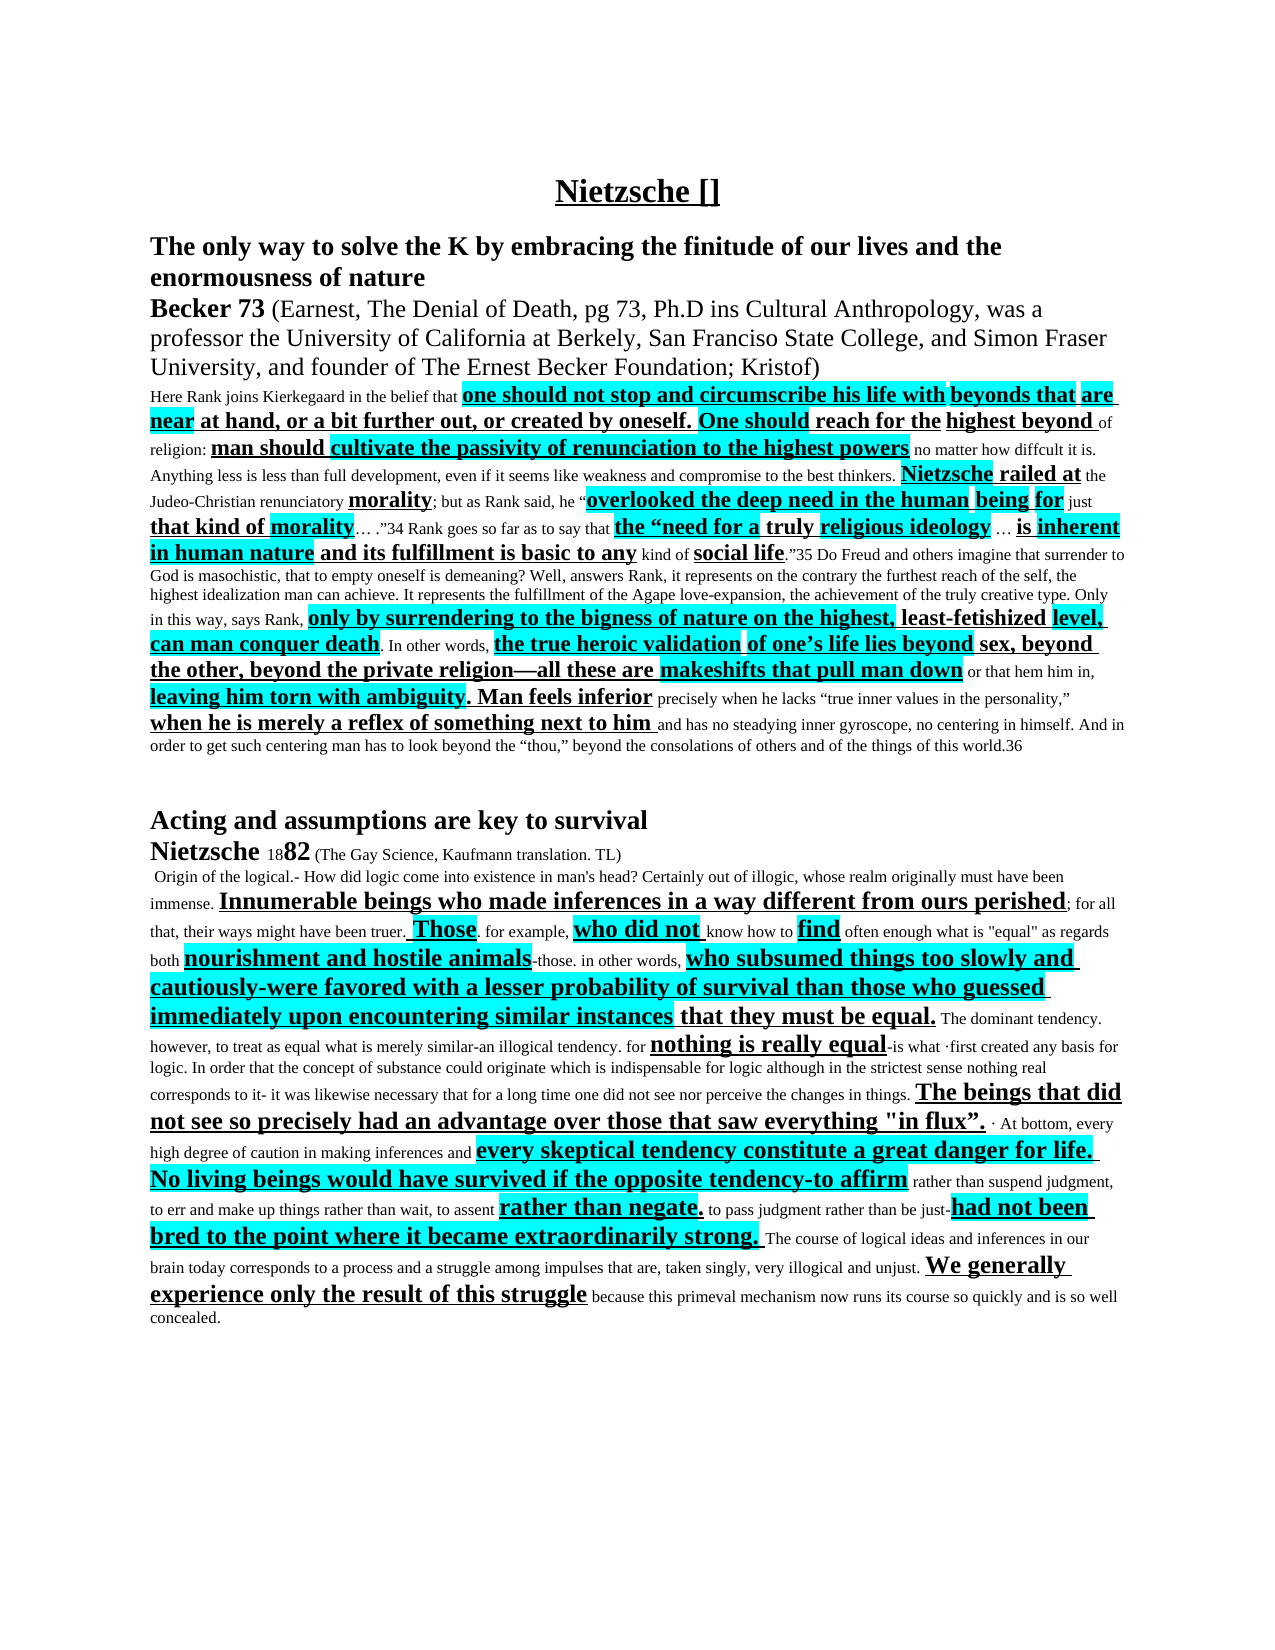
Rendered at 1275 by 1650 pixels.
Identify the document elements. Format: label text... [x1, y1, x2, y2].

subtitle The only way to solve the K by embracing the finitude of our lives and the enormousness of nature [150, 230, 1125, 292]
subtitle Nietzsche [] [150, 171, 1125, 209]
text Nietzsche 1882 (The Gay Science, Kaufmann translation. TL) [150, 835, 1125, 867]
text Here Rank joins Kierkegaard in the belief that one should not stop and circumscribe his life with beyonds that are near at hand, or a bit further out, or created by oneself. One should reach for the highest beyond of religion: man should cultivate the passivity of renunciation to the highest powers no matter how diffcult it is. Anything less is less than full development, even if it seems like weakness and compromise to the best thinkers. Nietzsche railed at the Judeo-Christian renunciatory morality; but as Rank said, he “overlooked the deep need in the human being for just that kind of morality… .”34 Rank goes so far as to say that the “need for a truly religious ideology … is inherent in human nature and its fulfillment is basic to any kind of social life.”35 Do Freud and others imagine that surrender to God is masochistic, that to empty oneself is demeaning? Well, answers Rank, it represents on the contrary the furthest reach of the self, the highest idealization man can achieve. It represents the fulfillment of the Agape love-expansion, the achievement of the truly creative type. Only in this way, says Rank, only by surrendering to the bigness of nature on the highest, least-fetishized level, can man conquer death. In other words, the true heroic validation of one’s life lies beyond sex, beyond the other, beyond the private religion—all these are makeshifts that pull man down or that hem him in, leaving him torn with ambiguity. Man feels inferior precisely when he lacks “true inner values in the personality,” when he is merely a reflex of something next to him and has no steadying inner gyroscope, no centering in himself. And in order to get such centering man has to look beyond the “thou,” beyond the consolations of others and of the things of this world.36 [150, 381, 1125, 755]
subtitle Acting and assumptions are key to survival [150, 804, 1125, 835]
text Origin of the logical.- How did logic come into existence in man's head? Certainly out of illogic, whose realm originally must have been immense. Innumerable beings who made inferences in a way different from ours perished; for all that, their ways might have been truer. Those. for example, who did not know how to find often enough what is "equal" as regards both nourishment and hostile animals-those. in other words, who subsumed things too slowly and cautiously-were favored with a lesser probability of survival than those who guessed immediately upon encountering similar instances that they must be equal. The dominant tendency. however, to treat as equal what is merely similar-an illogical tendency. for nothing is really equal-is what ·first created any basis for logic. In order that the concept of substance could originate which is indispensable for logic although in the strictest sense nothing real corresponds to it- it was likewise necessary that for a long time one did not see nor perceive the changes in things. The beings that did not see so precisely had an advantage over those that saw everything "in flux”. · At bottom, every high degree of caution in making inferences and every skeptical tendency constitute a great danger for life. No living beings would have survived if the opposite tendency-to affirm rather than suspend judgment, to err and make up things rather than wait, to assent rather than negate. to pass judgment rather than be just-had not been bred to the point where it became extraordinarily strong. The course of logical ideas and inferences in our brain today corresponds to a process and a struggle among impulses that are, taken singly, very illogical and unjust. We generally experience only the result of this struggle because this primeval mechanism now runs its course so quickly and is so well concealed. [150, 867, 1125, 1327]
text Becker 73 (Earnest, The Denial of Death, pg 73, Ph.D ins Cultural Anthropology, was a professor the University of California at Berkely, San Franciso State College, and Simon Fraser University, and founder of The Ernest Becker Foundation; Kristof) [150, 292, 1125, 381]
